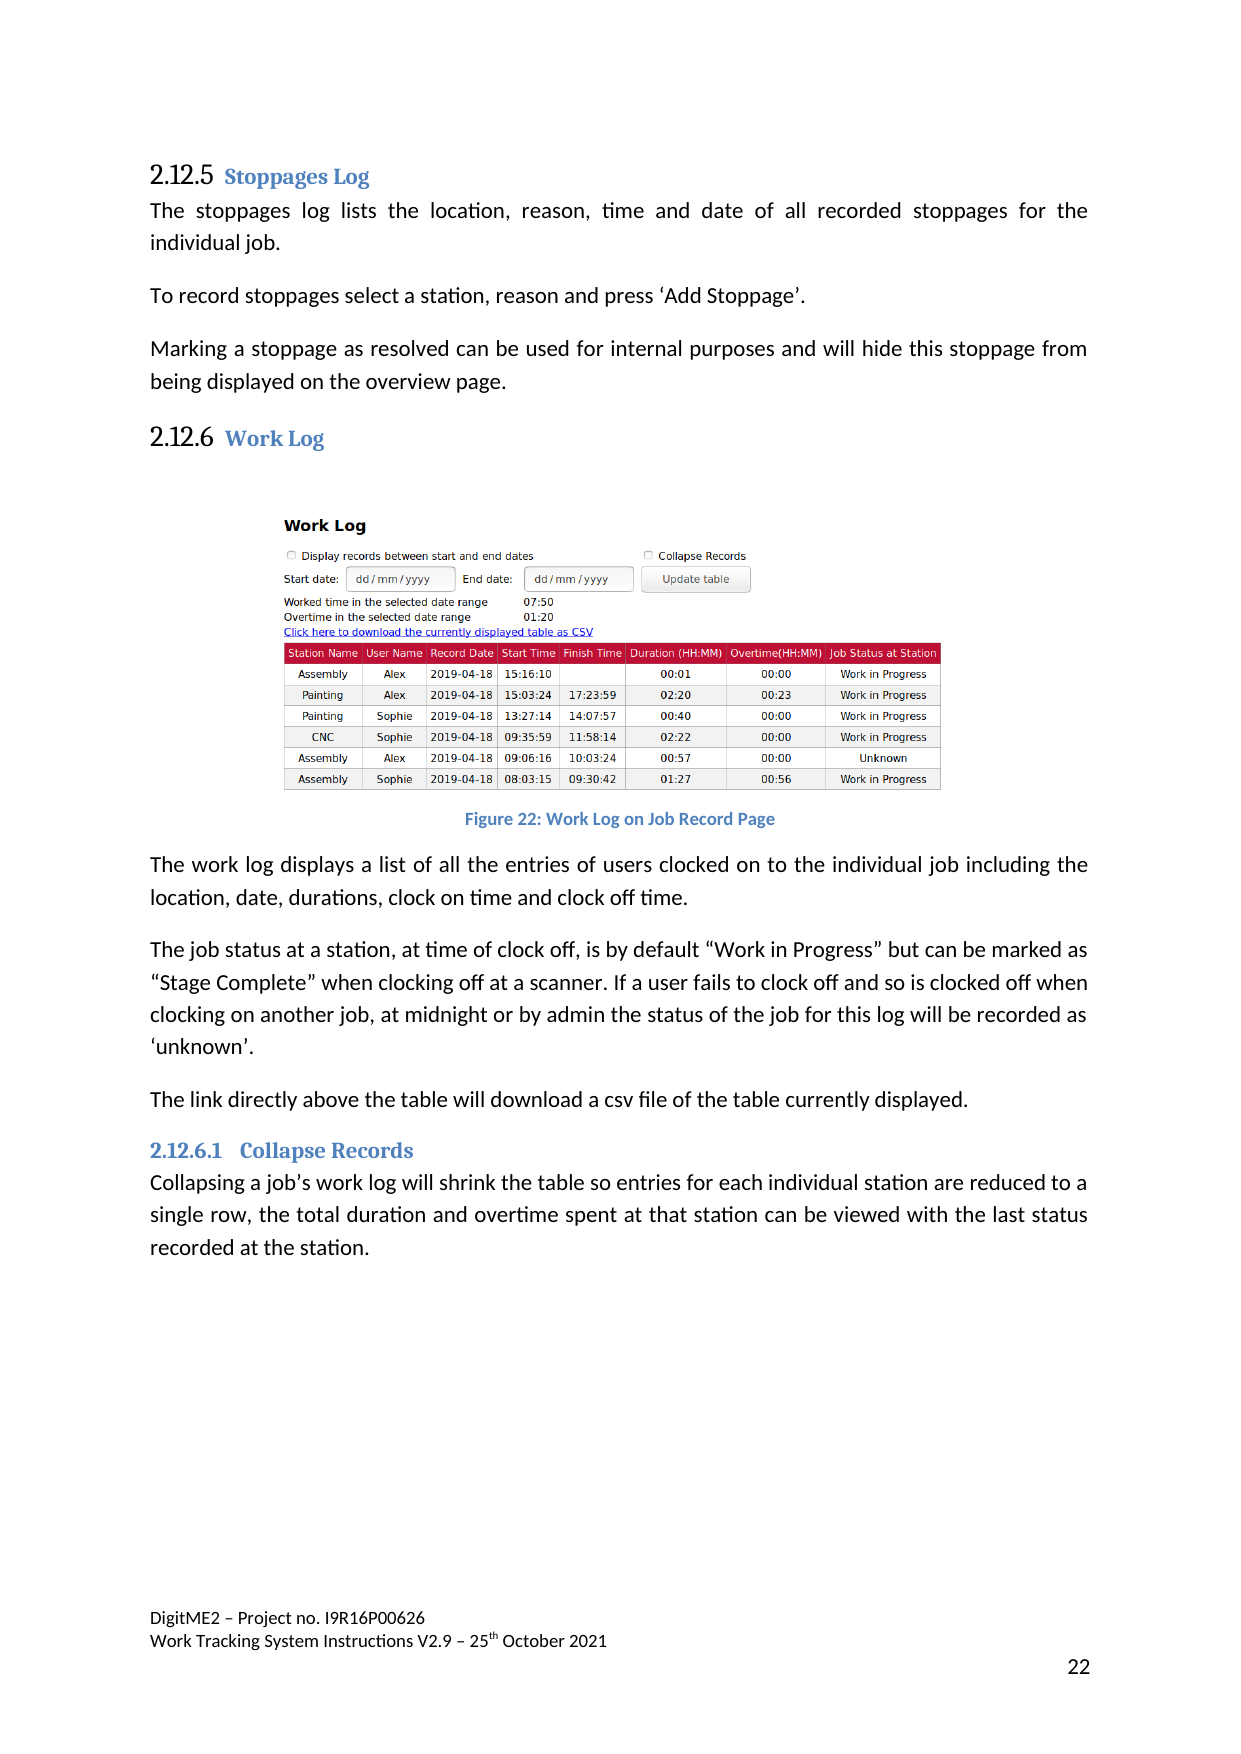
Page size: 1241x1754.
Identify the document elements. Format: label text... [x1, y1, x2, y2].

subtitle Work Log [150, 420, 1090, 453]
text Marking a stoppage as resolved can be used for internal purposes and will hide this stoppage from being displayed on the overview page. [150, 334, 1090, 395]
text To record stoppages select a station, reason and press ‘Add Stoppage’. [150, 282, 1090, 309]
text The work log displays a list of all the entries of users clocked on to the individual job including the location, date, durations, clock on time and clock off time. [150, 850, 1090, 911]
text The job status at a station, at time of clock off, is by default “Work in Progress” but can be marked as “Stage Complete” when clocking off at a scanner. If a user fails to clock off and so is clocked off when clocking on another job, at midnight or by admin the status of the job for this log will be recorded as ‘unknown’. [150, 936, 1090, 1060]
text The link directly above the table will download a csv file of the table currently displayed. [150, 1085, 1090, 1113]
subtitle Collapse Records [150, 1138, 1090, 1164]
text The stoppages log lists the location, reason, time and date of all recorded stoppages for the individual job. [150, 196, 1090, 257]
text Figure 22: Work Log on Job Record Page [150, 807, 1090, 829]
picture [280, 508, 960, 803]
text Collapsing a job’s work log will shrink the table so entries for each individual station are reduced to a single row, the total duration and overtime spent at that station can be viewed with the last status recorded at the station. [150, 1168, 1090, 1261]
subtitle Stoppages Log [150, 158, 1090, 191]
